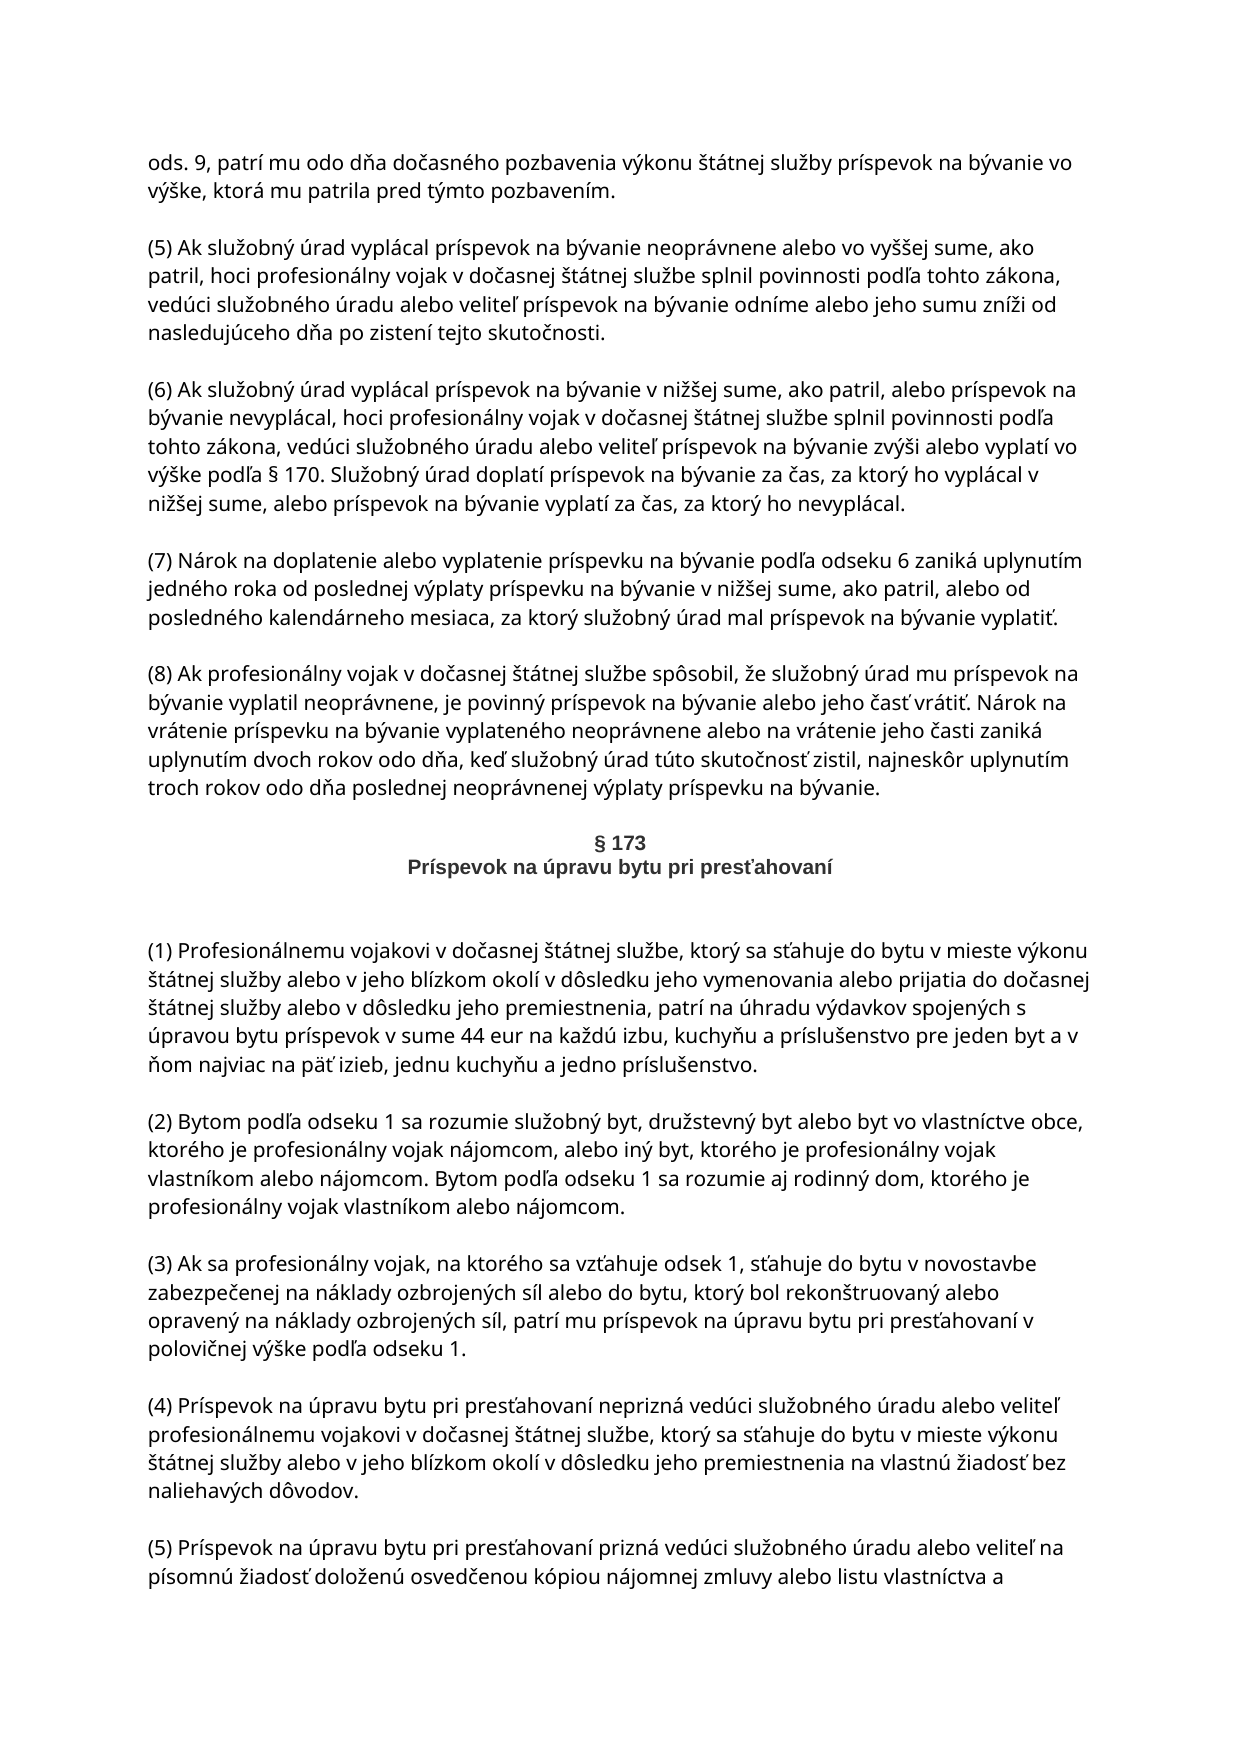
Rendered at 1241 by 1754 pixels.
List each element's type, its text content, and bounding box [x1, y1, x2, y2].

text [148, 908, 1093, 1590]
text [148, 148, 1093, 802]
text § 173 Príspevok na úpravu bytu pri presťahovaní [148, 831, 1093, 879]
